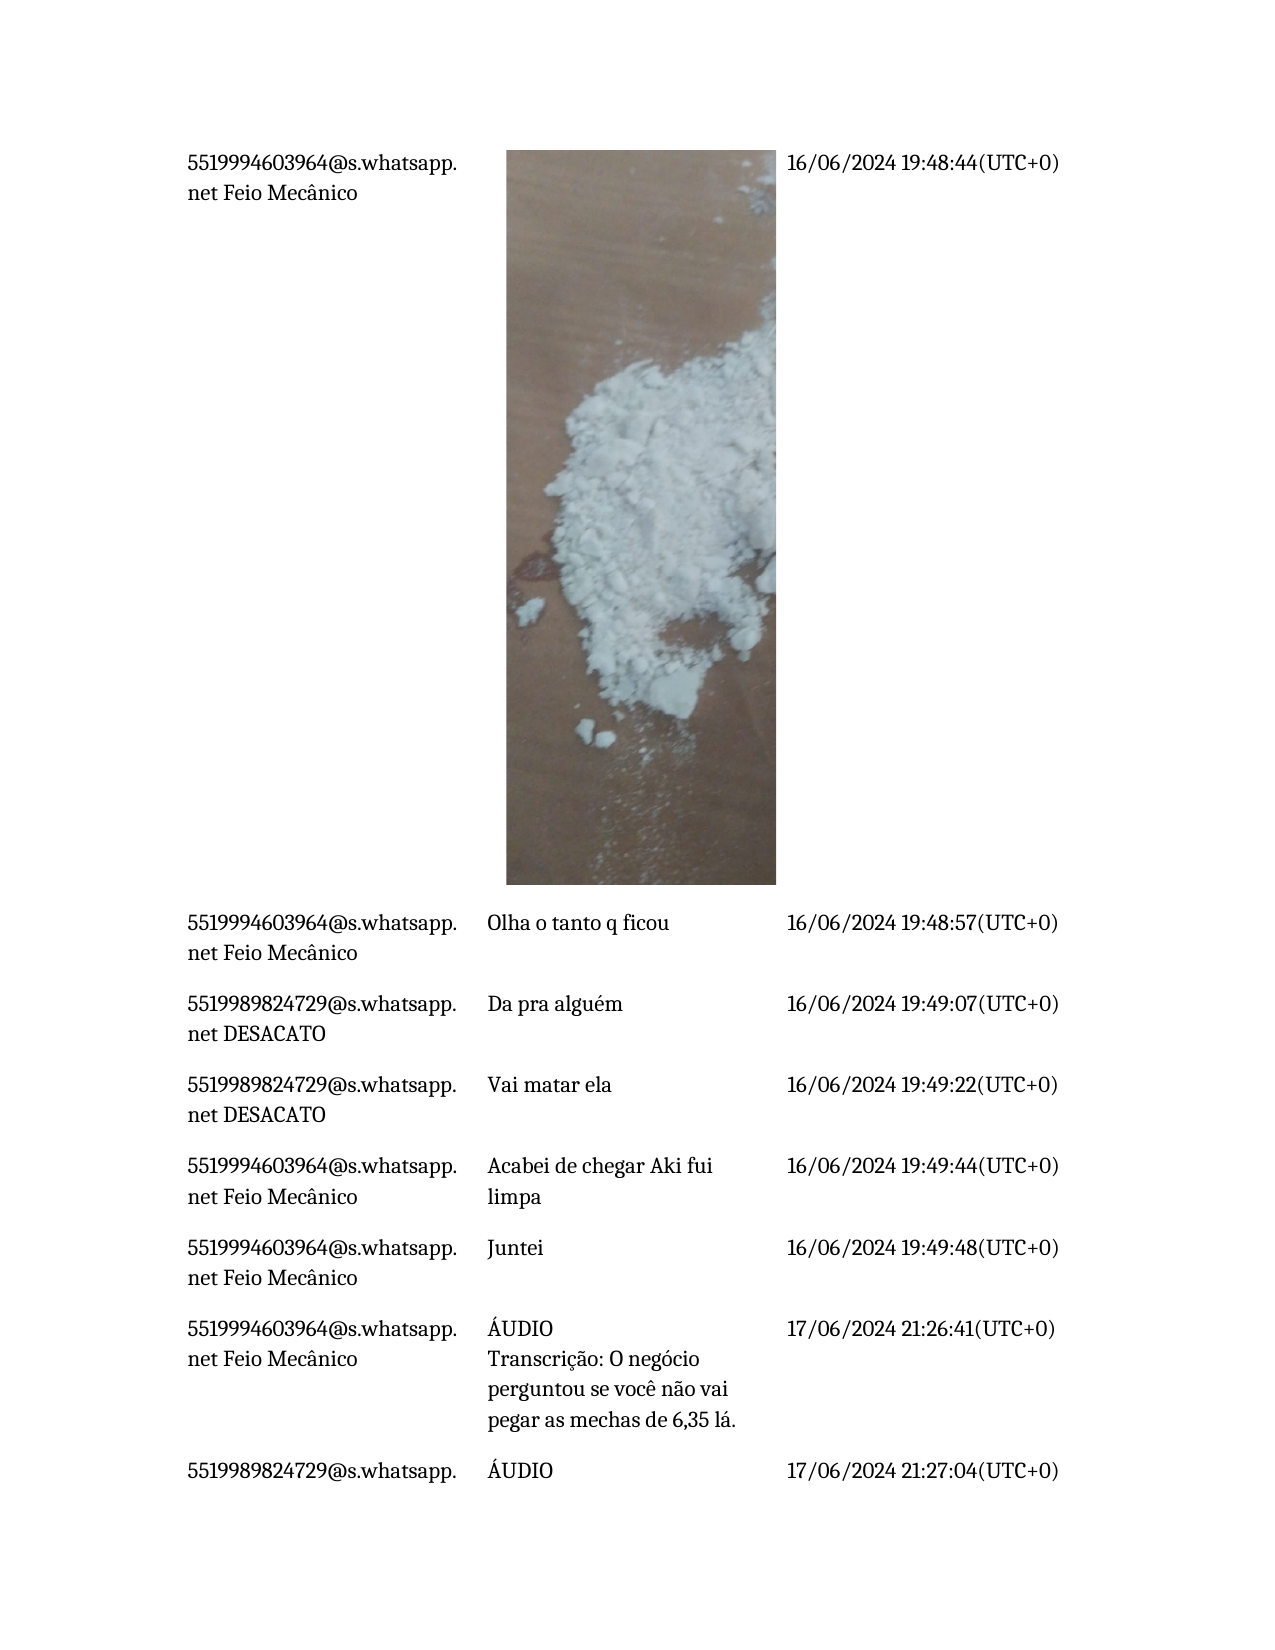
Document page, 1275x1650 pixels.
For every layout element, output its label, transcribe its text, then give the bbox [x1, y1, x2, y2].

table_cell 17/06/2024 21:26:41(UTC+0) [776, 1316, 1076, 1457]
table_cell Da pra alguém [476, 991, 776, 1072]
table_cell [776, 1458, 1076, 1484]
table_cell 16/06/2024 19:49:22(UTC+0) [776, 1072, 1076, 1153]
table_cell 16/06/2024 19:49:44(UTC+0) [776, 1153, 1076, 1234]
table_cell 5519989824729@s.whatsapp.net DESACATO [176, 1072, 476, 1153]
table_cell Olha o tanto q ficou [476, 910, 776, 991]
table_cell 16/06/2024 19:49:48(UTC+0) [776, 1235, 1076, 1316]
table_cell 16/06/2024 19:49:07(UTC+0) [776, 991, 1076, 1072]
table_cell ÁUDIO Transcrição: O negócio perguntou se você não vai pegar as mechas de 6,35 lá. [476, 1316, 776, 1457]
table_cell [176, 1458, 476, 1484]
table_cell 5519989824729@s.whatsapp.net DESACATO [176, 991, 476, 1072]
table_cell 5519994603964@s.whatsapp.net Feio Mecânico [176, 1316, 476, 1457]
table_cell 5519994603964@s.whatsapp.net Feio Mecânico [176, 910, 476, 991]
table_cell 5519994603964@s.whatsapp.net Feio Mecânico [176, 1235, 476, 1316]
table_cell Juntei [476, 1235, 776, 1316]
picture [506, 150, 777, 885]
table_cell 5519994603964@s.whatsapp.net Feio Mecânico [176, 1153, 476, 1234]
table_cell Acabei de chegar Aki fui limpa [476, 1153, 776, 1234]
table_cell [476, 1458, 776, 1484]
table_cell 16/06/2024 19:48:57(UTC+0) [776, 910, 1076, 991]
table_cell 16/06/2024 19:48:44(UTC+0) [776, 150, 1076, 909]
table_cell Vai matar ela [476, 1072, 776, 1153]
table_cell [476, 150, 776, 909]
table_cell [176, 150, 476, 909]
